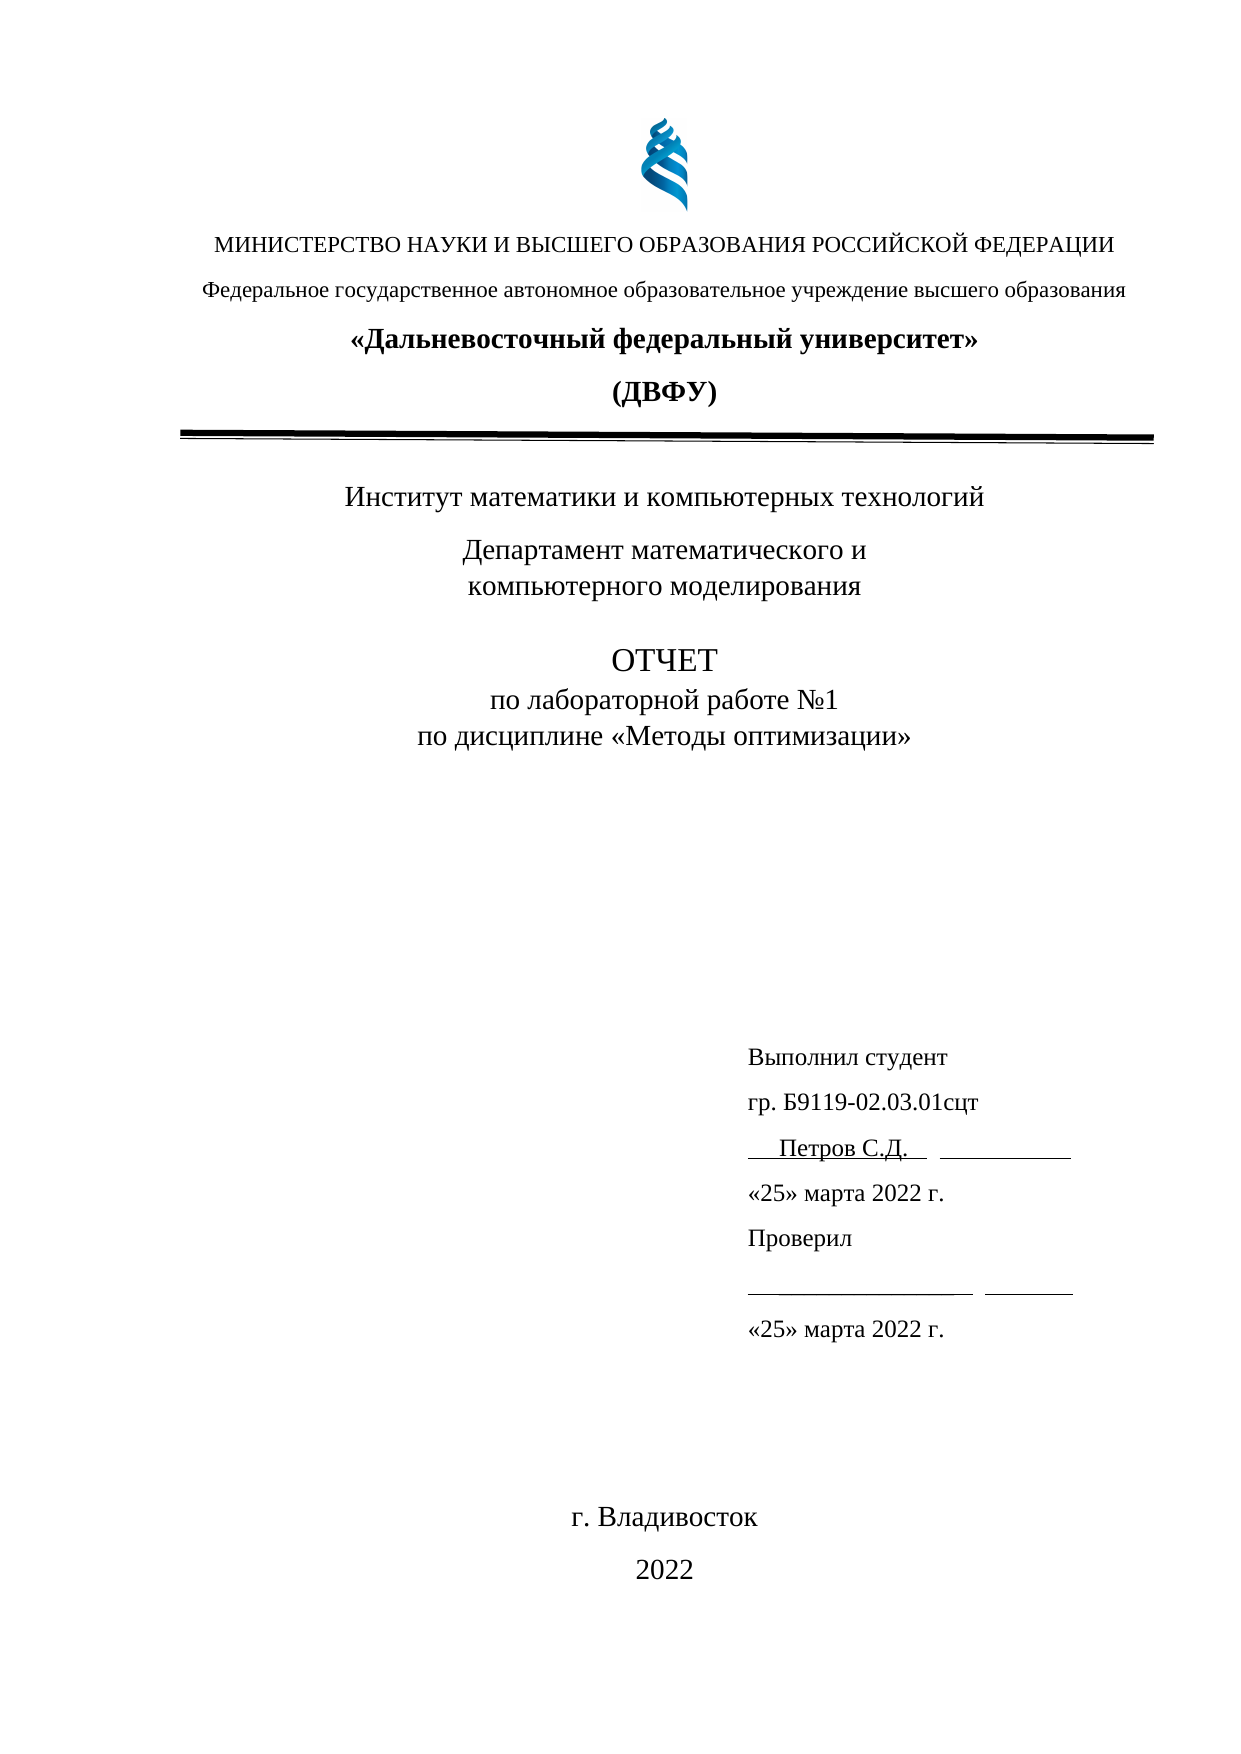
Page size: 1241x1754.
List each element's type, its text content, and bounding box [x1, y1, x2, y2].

text компьютерного моделирования [177, 568, 1152, 602]
picture [641, 118, 688, 212]
text Департамент математического и [177, 532, 1152, 566]
text по дисциплине «Методы оптимизации» [177, 718, 1152, 752]
text Федеральное государственное автономное образовательное учреждение высшего образования [177, 276, 1152, 302]
text (ДВФУ) [177, 374, 1152, 407]
text ОТЧЕТ [177, 641, 1152, 679]
text г. Владивосток [177, 1499, 1152, 1533]
text «Дальневосточный федеральный университет» [177, 321, 1152, 354]
text Институт математики и компьютерных технологий [177, 479, 1152, 513]
picture [641, 118, 663, 164]
text 2022 [177, 1552, 1152, 1586]
text по лабораторной работе №1 [177, 682, 1152, 716]
text МИНИСТЕРСТВО НАУКИ И ВЫСШЕГО ОБРАЗОВАНИЯ РОССИЙСКОЙ ФЕДЕРАЦИИ [177, 231, 1152, 257]
